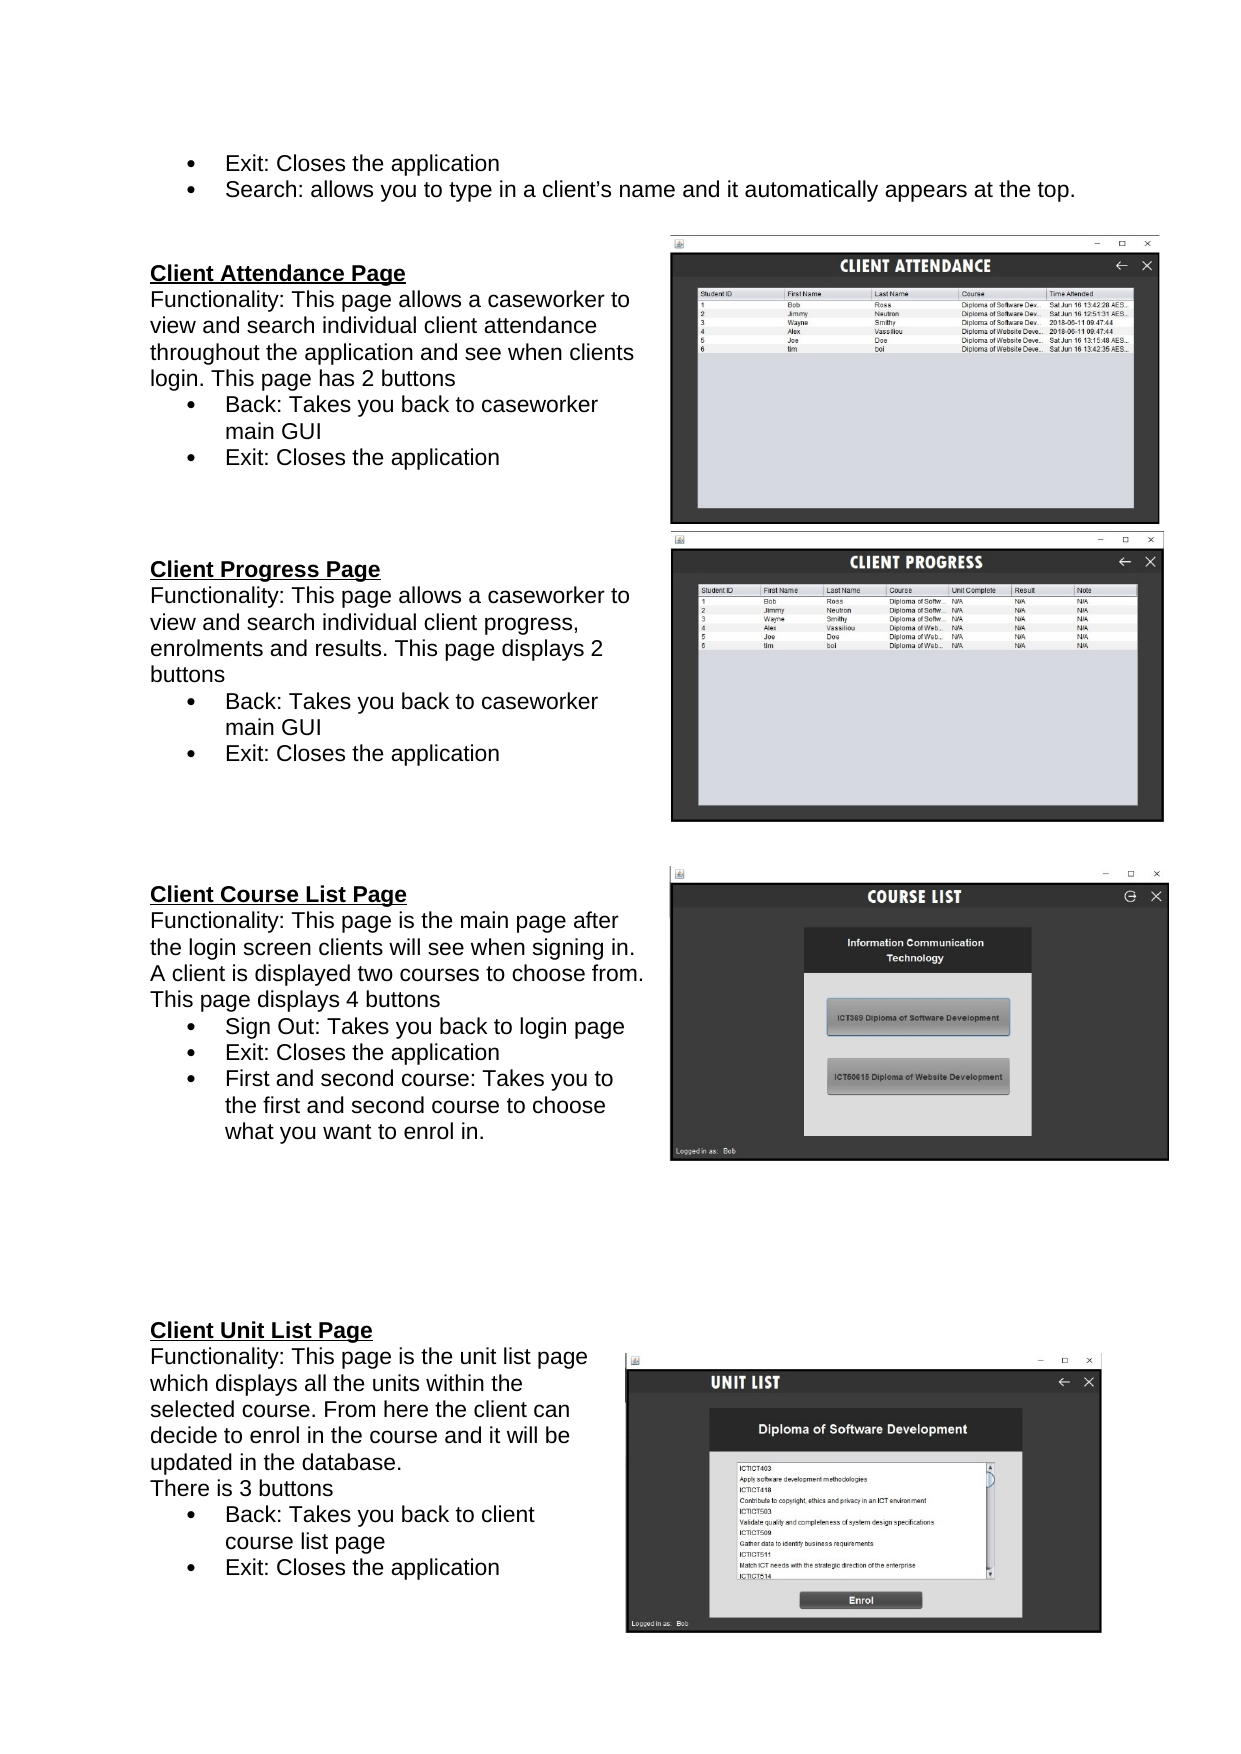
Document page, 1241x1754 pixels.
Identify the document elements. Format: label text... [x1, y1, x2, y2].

list Exit: Closes the application [187, 444, 670, 470]
text Client Progress Page Functionality: This page allows a caseworker to view and search individual client progress, enrolments and results. This page displays 2 buttons [150, 556, 671, 688]
list Exit: Closes the application [187, 1554, 625, 1581]
text Client Attendance Page [150, 259, 670, 286]
text Client Unit List Page [150, 1317, 1090, 1343]
list Exit: Closes the application [187, 740, 671, 767]
picture [671, 531, 1164, 822]
text Client Course List Page [150, 881, 669, 907]
picture [669, 866, 1169, 1161]
text Functionality: This page is the unit list page which displays all the units within the selected course. From here the client can decide to enrol in the course and it will be updated in the database. [150, 1343, 1090, 1475]
picture [670, 235, 1160, 524]
list Exit: Closes the application [187, 150, 1090, 176]
picture [625, 1353, 1102, 1633]
list Back: Takes you back to caseworker main GUI [187, 391, 670, 444]
list Back: Takes you back to client course list page [187, 1501, 625, 1554]
list Back: Takes you back to caseworker main GUI [187, 688, 671, 740]
list Exit: Closes the application [187, 1039, 669, 1065]
text Functionality: This page allows a caseworker to view and search individual client attendance throughout the application and see when clients login. This page has 2 buttons [150, 286, 670, 391]
text There is 3 buttons [150, 1475, 625, 1501]
list First and second course: Takes you to the first and second course to choose what you want to enrol in. [187, 1065, 669, 1144]
list Sign Out: Takes you back to login page [187, 1013, 669, 1039]
text Functionality: This page is the main page after the login screen clients will see when signing in. A client is displayed two courses to choose from. This page displays 4 buttons [150, 907, 669, 1013]
list Search: allows you to type in a client’s name and it automatically appears at the top. [187, 176, 1090, 203]
